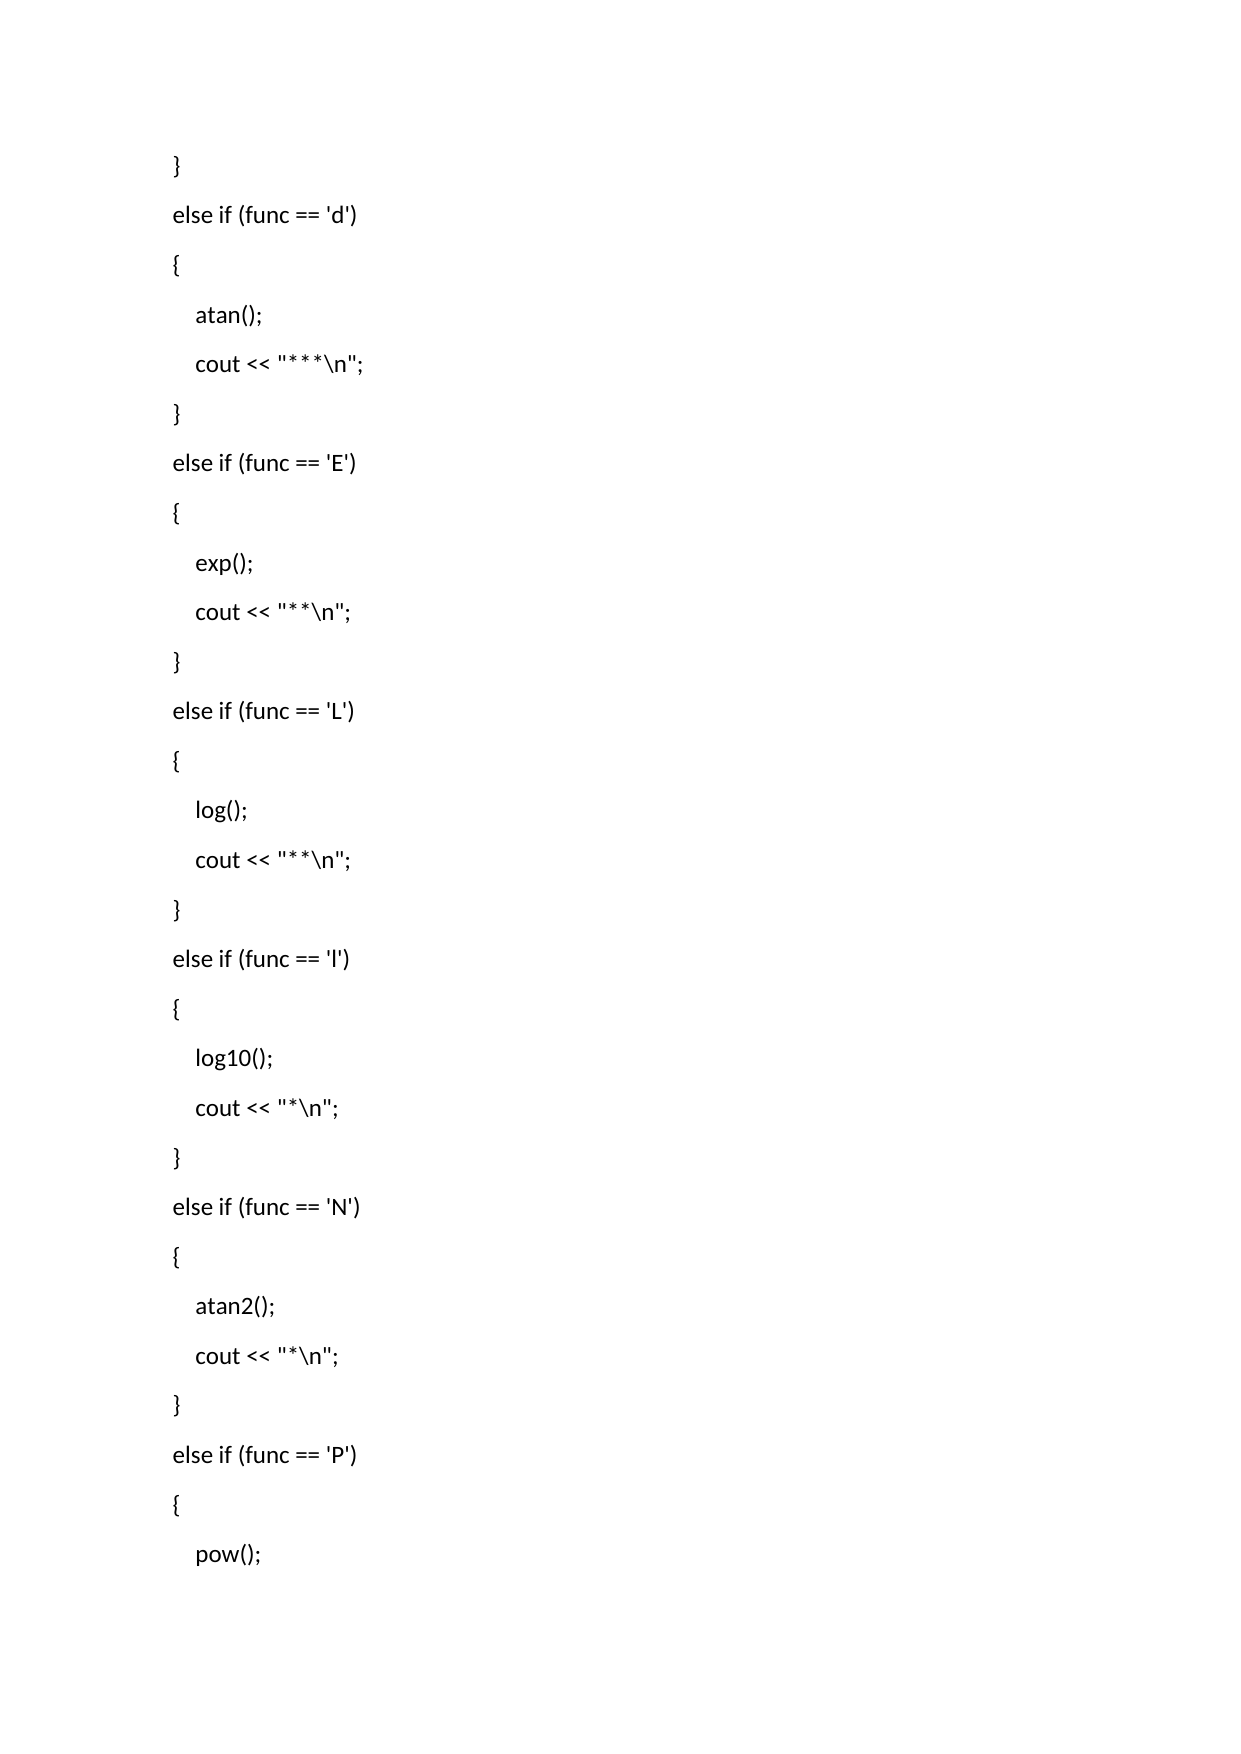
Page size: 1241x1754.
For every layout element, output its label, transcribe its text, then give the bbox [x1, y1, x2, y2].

text } [150, 894, 1090, 924]
text } [150, 1142, 1090, 1172]
text { [150, 497, 1090, 528]
text exp(); [150, 547, 1090, 577]
text { [150, 745, 1090, 776]
text pow(); [150, 1538, 1090, 1569]
text } [150, 1389, 1090, 1420]
text cout << "***\n"; [150, 348, 1090, 379]
text else if (func == 'L') [150, 695, 1090, 726]
text else if (func == 'P') [150, 1439, 1090, 1470]
text else if (func == 'N') [150, 1191, 1090, 1222]
text } [150, 150, 1090, 181]
text else if (func == 'l') [150, 943, 1090, 974]
text cout << "*\n"; [150, 1340, 1090, 1371]
text atan2(); [150, 1290, 1090, 1321]
text log10(); [150, 1042, 1090, 1073]
text { [150, 993, 1090, 1023]
text atan(); [150, 299, 1090, 329]
text { [150, 1241, 1090, 1271]
text cout << "*\n"; [150, 1092, 1090, 1123]
text else if (func == 'E') [150, 447, 1090, 478]
text cout << "**\n"; [150, 844, 1090, 875]
text { [150, 249, 1090, 280]
text else if (func == 'd') [150, 199, 1090, 230]
text { [150, 1489, 1090, 1519]
text } [150, 398, 1090, 428]
text log(); [150, 794, 1090, 825]
text } [150, 646, 1090, 676]
text cout << "**\n"; [150, 596, 1090, 627]
